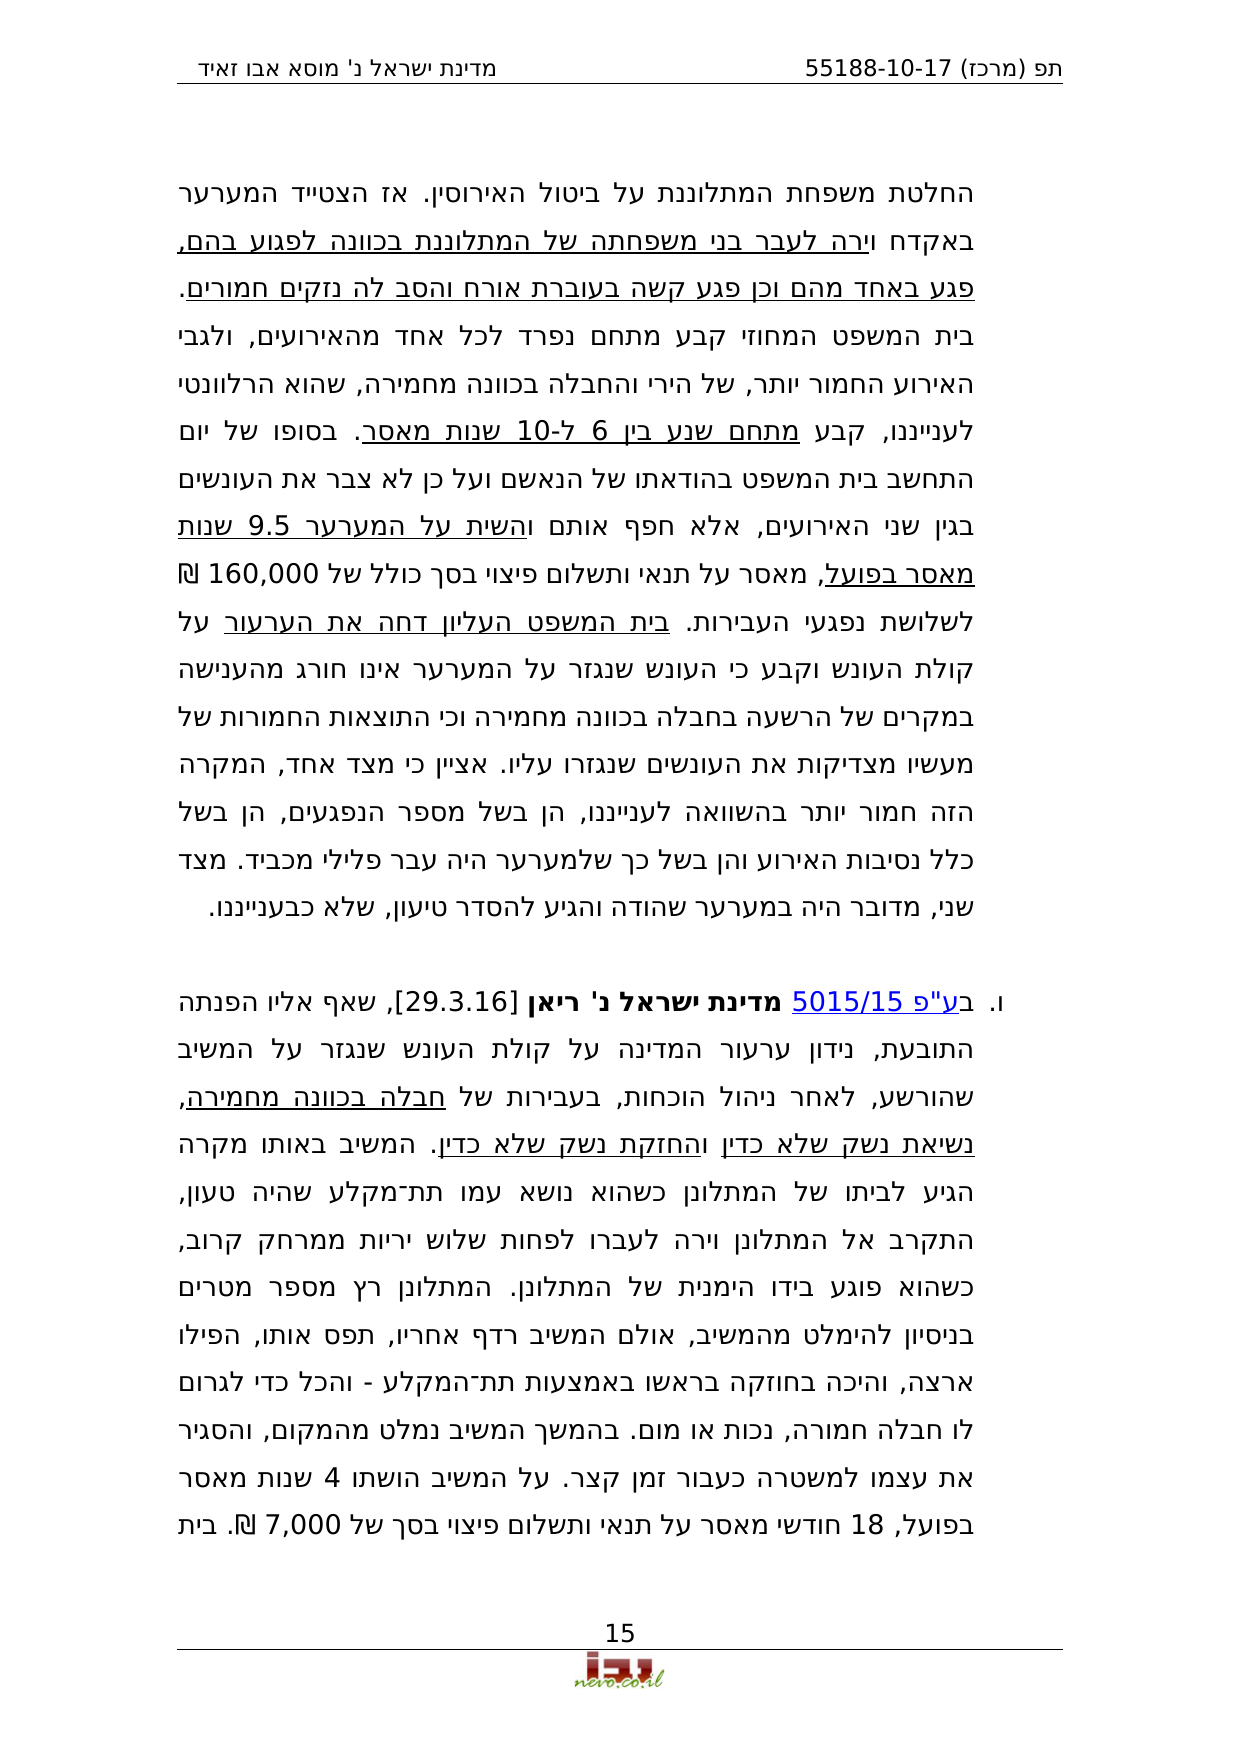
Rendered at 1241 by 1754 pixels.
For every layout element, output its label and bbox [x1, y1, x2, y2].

picture [574, 1651, 666, 1689]
text [177, 177, 1004, 923]
text [177, 986, 1004, 1541]
